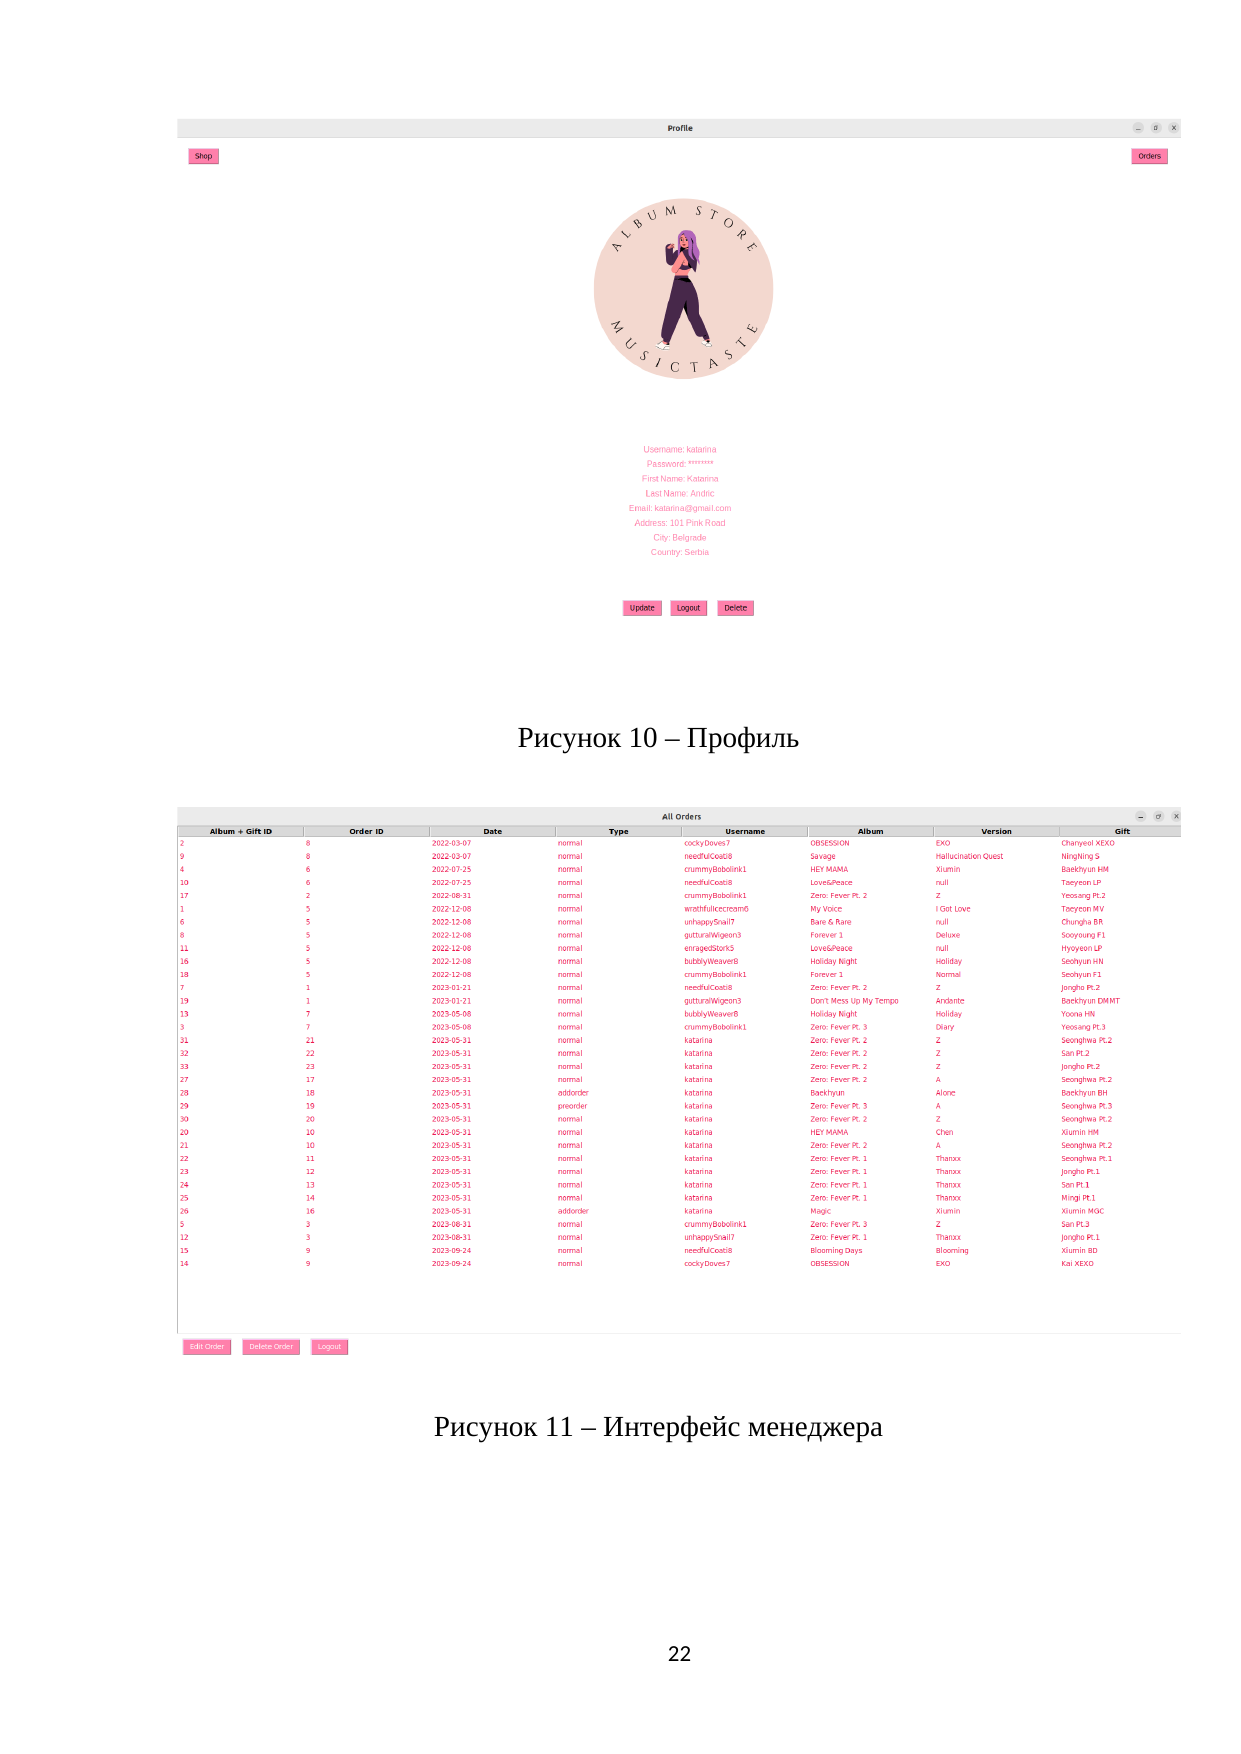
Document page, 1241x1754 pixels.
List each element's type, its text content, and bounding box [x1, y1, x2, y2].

picture [177, 807, 1181, 1360]
text Рисунок 11 – Интерфейс менеджера [177, 1409, 1139, 1443]
picture [177, 118, 1181, 671]
text Рисунок 10 – Профиль [177, 720, 1139, 753]
